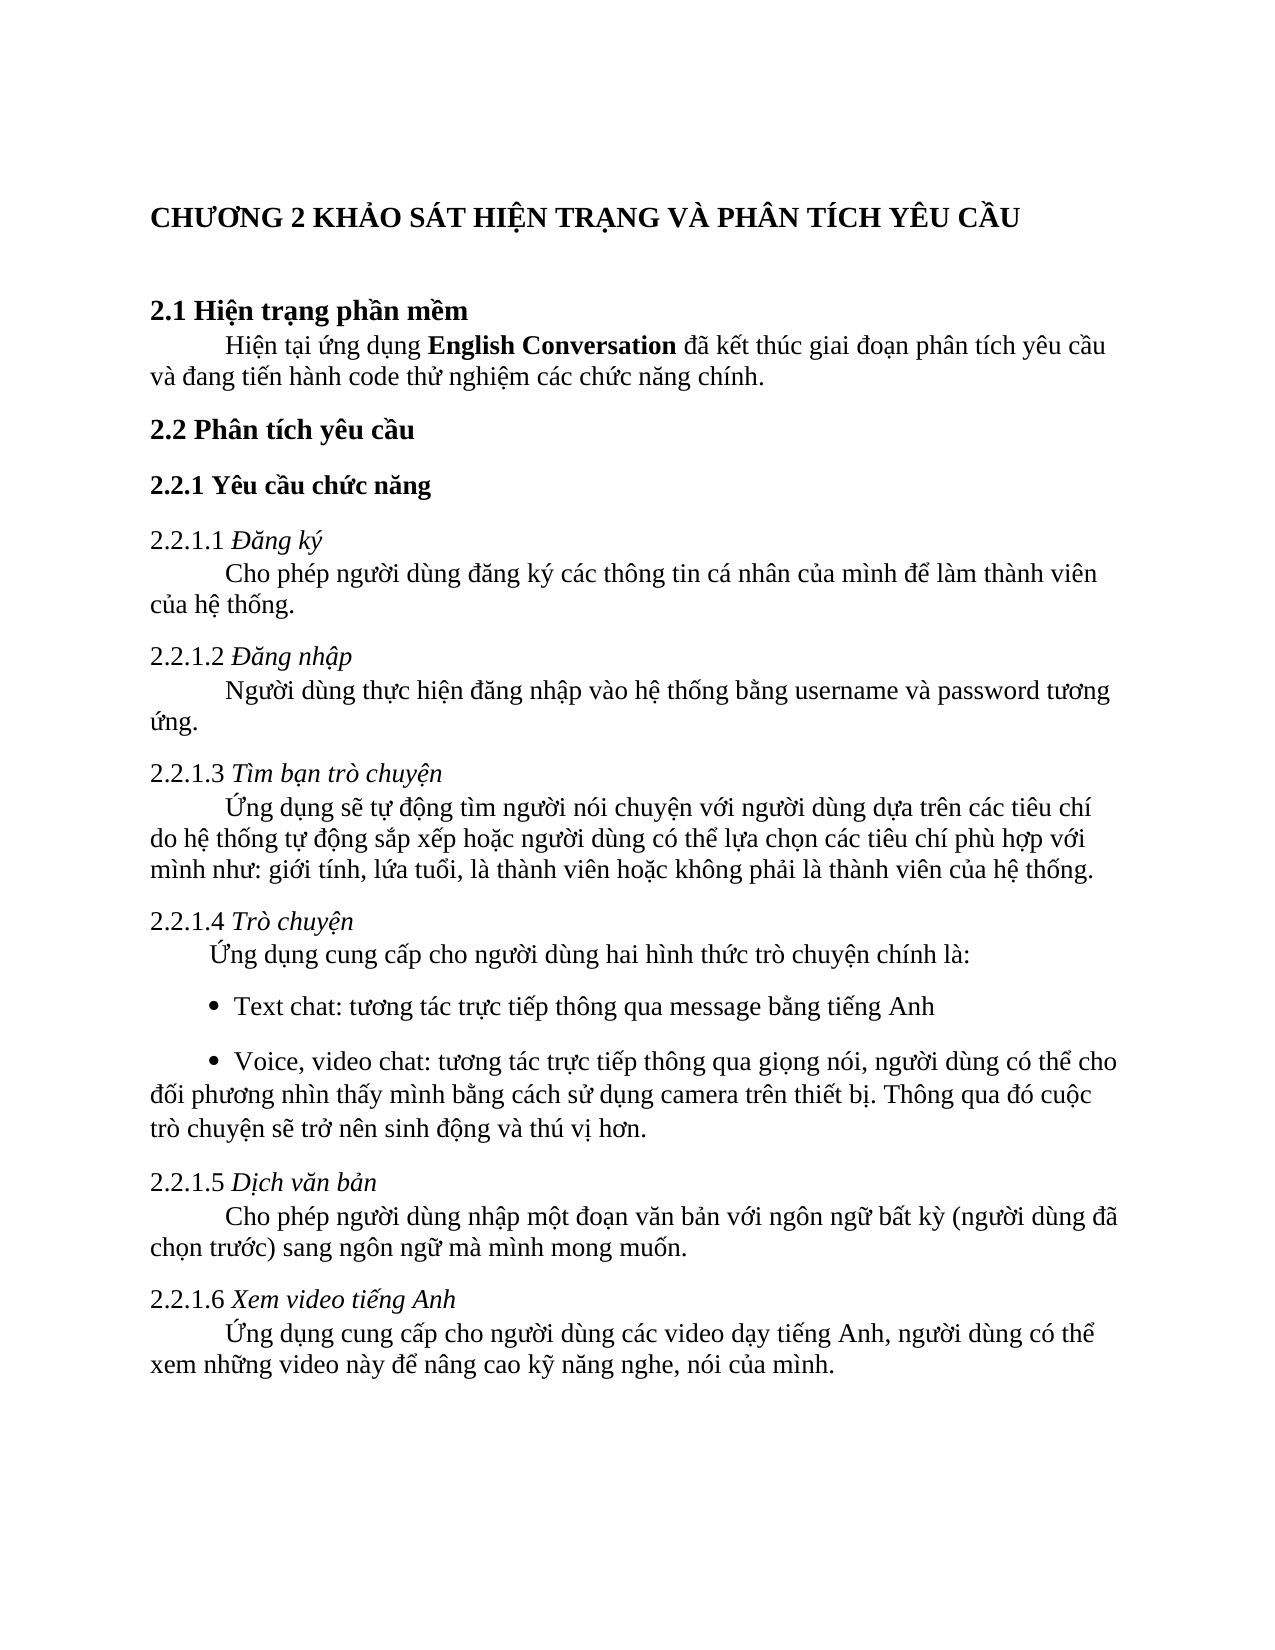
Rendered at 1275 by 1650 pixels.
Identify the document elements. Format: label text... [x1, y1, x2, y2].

subtitle Trò chuyện [150, 905, 1125, 936]
text Người dùng thực hiện đăng nhập vào hệ thống bằng username và password tương ứng. [150, 674, 1125, 736]
subtitle Voice, video chat: tương tác trực tiếp thông qua giọng nói, người dùng có thể cho đối phương nhìn thấy mình bằng cách sử dụng camera trên thiết bị. Thông qua đó cuộc trò chuyện sẽ trở nên sinh động và thú vị hơn. [150, 1045, 1125, 1143]
subtitle Xem video tiếng Anh [150, 1283, 1125, 1314]
text Ứng dụng cung cấp cho người dùng các video dạy tiếng Anh, người dùng có thể xem những video này để nâng cao kỹ năng nghe, nói của mình. [150, 1317, 1125, 1379]
subtitle Yêu cầu chức năng [150, 469, 1125, 501]
text Ứng dụng cung cấp cho người dùng hai hình thức trò chuyện chính là: [150, 938, 1125, 969]
text Cho phép người dùng đăng ký các thông tin cá nhân của mình để làm thành viên của hệ thống. [150, 557, 1125, 619]
subtitle Đăng ký [150, 524, 1125, 555]
text Ứng dụng sẽ tự động tìm người nói chuyện với người dùng dựa trên các tiêu chí do hệ thống tự động sắp xếp hoặc người dùng có thể lựa chọn các tiêu chí phù hợp với mình như: giới tính, lứa tuổi, là thành viên hoặc không phải là thành viên của hệ thống. [150, 791, 1125, 884]
subtitle Dịch văn bản [150, 1167, 1125, 1198]
text Hiện tại ứng dụng English Conversation đã kết thúc giai đoạn phân tích yêu cầu và đang tiến hành code thử nghiệm các chức năng chính. [150, 329, 1125, 392]
subtitle Tìm bạn trò chuyện [150, 757, 1125, 788]
subtitle KHẢO SÁT HIỆN TRẠNG VÀ PHÂN TÍCH YÊU CẦU [150, 200, 1125, 233]
text Cho phép người dùng nhập một đoạn văn bản với ngôn ngữ bất kỳ (người dùng đã chọn trước) sang ngôn ngữ mà mình mong muốn. [150, 1200, 1125, 1262]
subtitle Hiện trạng phần mềm [150, 293, 1125, 327]
subtitle Đăng nhập [150, 640, 1125, 672]
subtitle Phân tích yêu cầu [150, 412, 1125, 446]
subtitle Text chat: tương tác trực tiếp thông qua message bằng tiếng Anh [150, 990, 1125, 1022]
